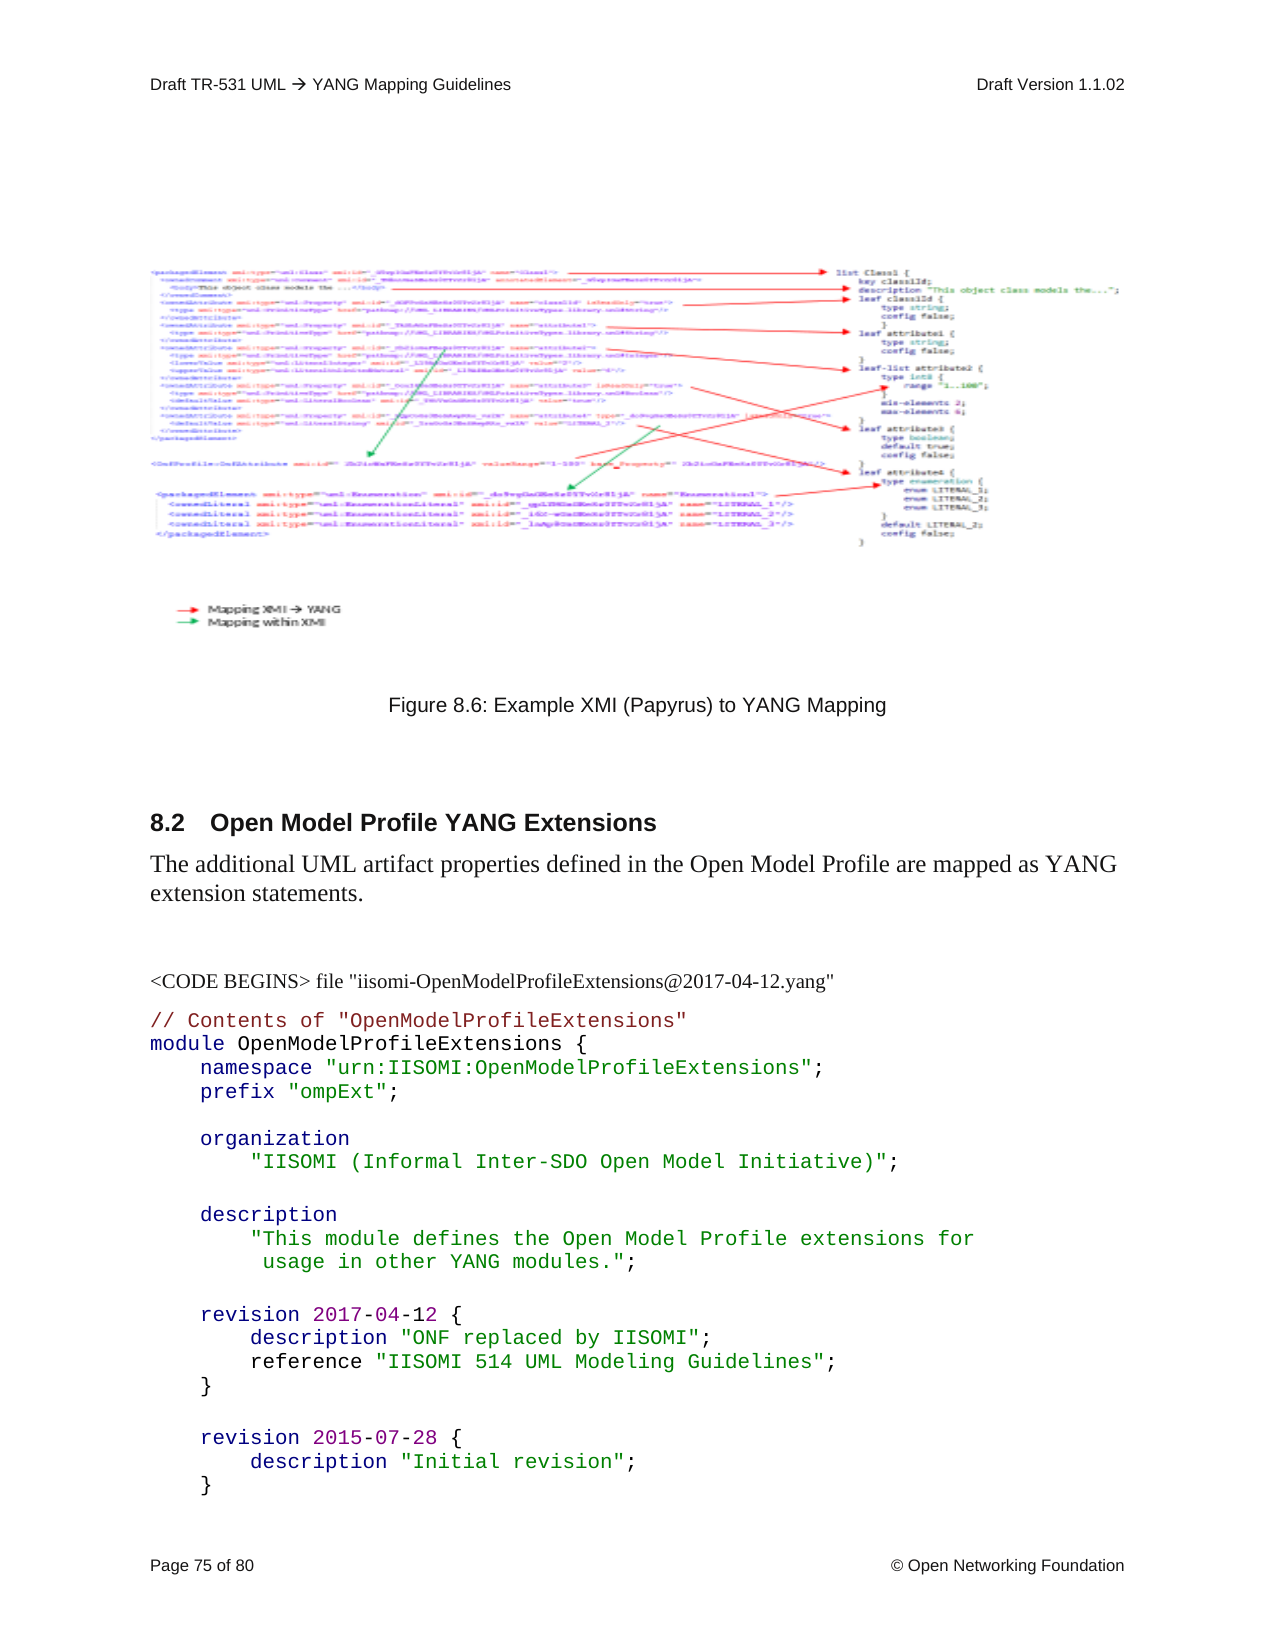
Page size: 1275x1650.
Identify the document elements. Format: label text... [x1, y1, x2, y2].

text namespace "urn:IISOMI:OpenModelProfileExtensions"; [150, 1057, 1125, 1081]
text description "ONF replaced by IISOMI"; [150, 1327, 1125, 1351]
text revision 2017-04-12 { [150, 1304, 1125, 1327]
text usage in other YANG modules."; [150, 1251, 1125, 1275]
text reference "IISOMI 514 UML Modeling Guidelines"; [150, 1351, 1125, 1374]
text module OpenModelProfileExtensions { [150, 1033, 1125, 1057]
text description "Initial revision"; [150, 1451, 1125, 1474]
text } [150, 1374, 1125, 1398]
text "This module defines the Open Model Profile extensions for [150, 1228, 1125, 1251]
text prefix "ompExt"; [150, 1081, 1125, 1104]
text revision 2015-07-28 { [150, 1427, 1125, 1451]
subtitle Open Model Profile YANG Extensions [150, 808, 1125, 837]
text // Contents of "OpenModelProfileExtensions" [150, 1010, 1125, 1033]
text The additional UML artifact properties defined in the Open Model Profile are mapped as YANG extension statements. [150, 849, 1125, 907]
text "IISOMI (Informal Inter-SDO Open Model Initiative)"; [150, 1152, 1125, 1175]
text <CODE BEGINS> file "iisomi-OpenModelProfileExtensions@2017-04-12.yang" [150, 969, 1125, 993]
text organization [150, 1128, 1125, 1152]
text } [150, 1474, 1125, 1498]
text description [150, 1204, 1125, 1228]
